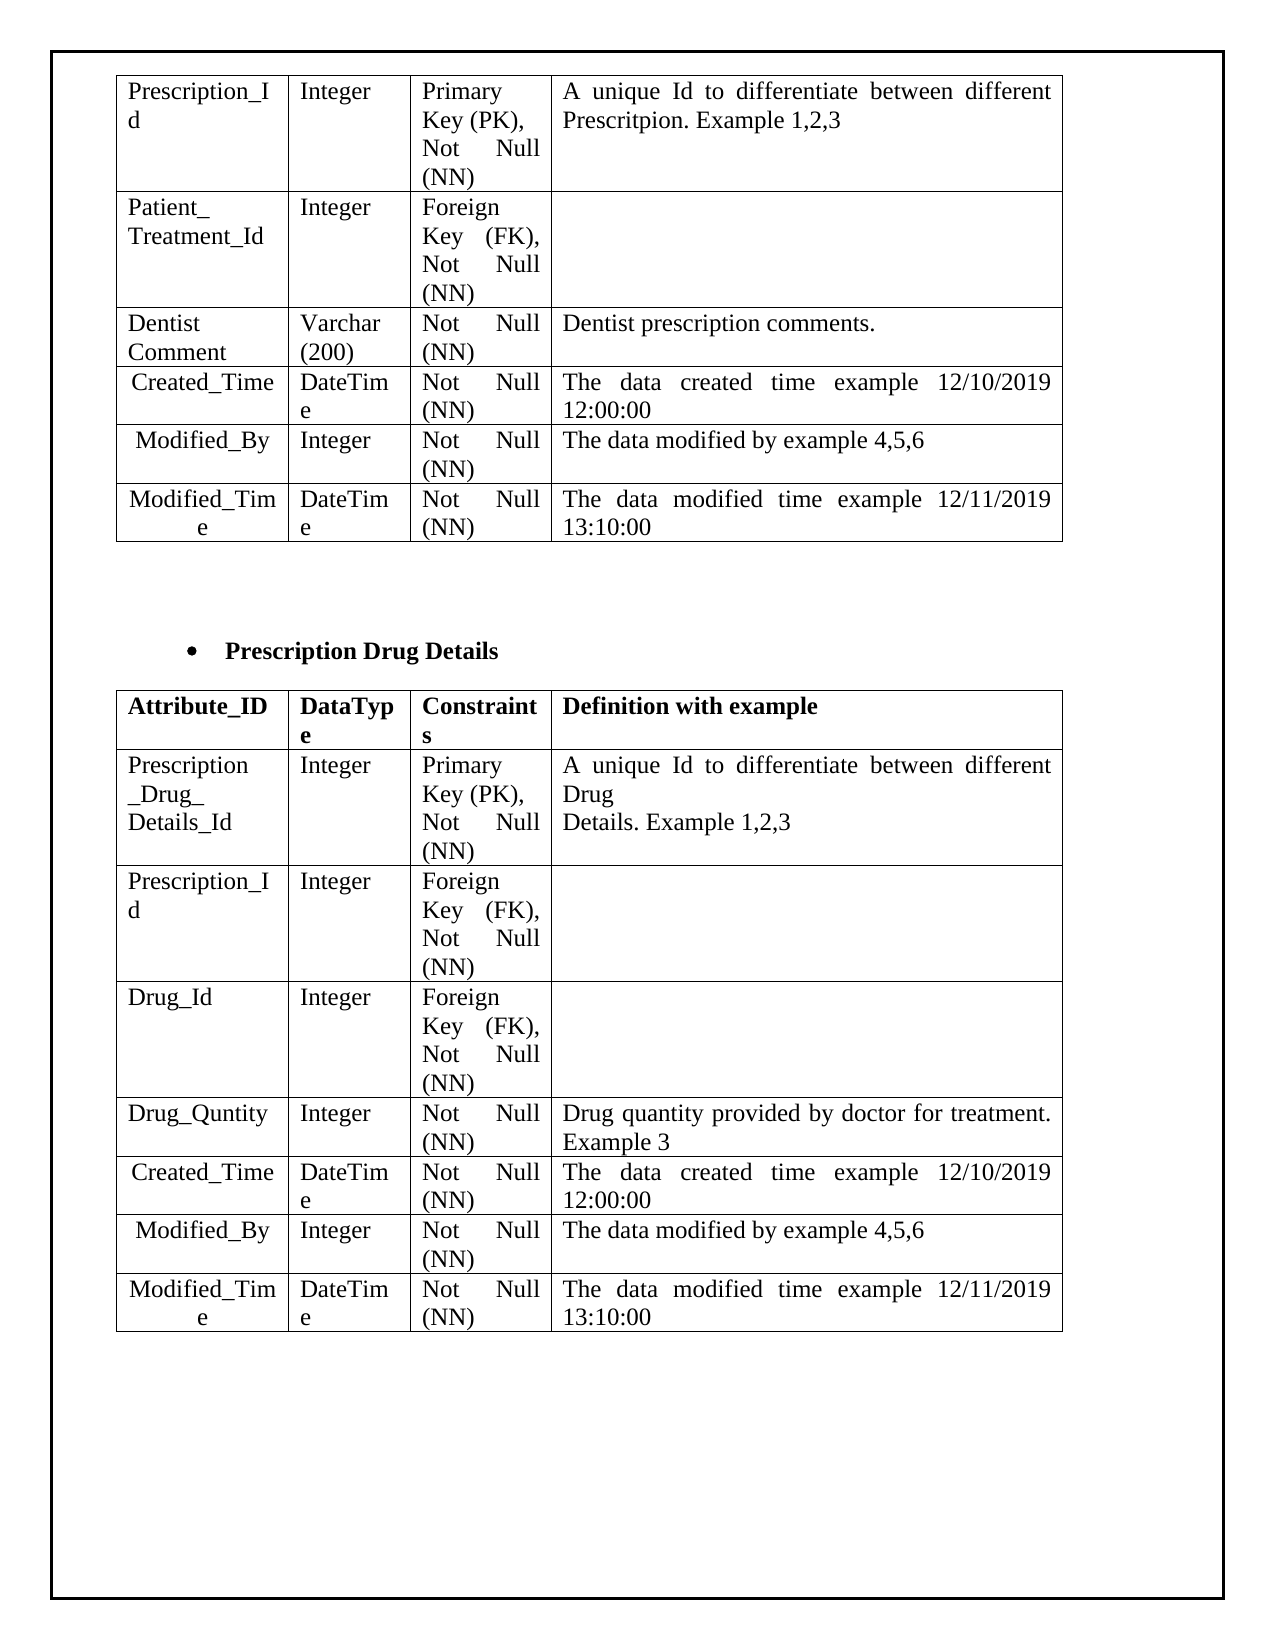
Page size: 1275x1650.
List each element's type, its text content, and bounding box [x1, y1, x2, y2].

table_header Definition with example [552, 691, 1062, 749]
table_cell Prescription _Drug_ Details_Id [117, 750, 288, 865]
table_cell A unique Id to differentiate between different Prescritpion. Example 1,2,3 [552, 76, 1062, 191]
table_cell The data modified time example 12/11/2019 13:10:00 [552, 484, 1062, 541]
table_cell Modified_By [117, 1215, 288, 1273]
table_cell Integer [289, 76, 410, 191]
table_cell The data created time example 12/10/2019 12:00:00 [552, 1157, 1062, 1214]
table_header Constraints [411, 691, 551, 749]
table_cell Patient_ Treatment_Id [117, 192, 288, 307]
table_cell The data modified by example 4,5,6 [552, 1215, 1062, 1273]
table_cell Integer [289, 750, 410, 865]
table_cell Not Null (NN) [411, 1215, 551, 1273]
table_cell Integer [289, 1215, 410, 1273]
table_cell Primary Key (PK), Not Null (NN) [411, 750, 551, 865]
list Prescription Drug Details [187, 636, 1200, 665]
table_cell Dentist Comment [117, 308, 288, 366]
table_cell Foreign Key (FK), Not Null (NN) [411, 982, 551, 1097]
table_cell DateTime [289, 367, 410, 424]
table_cell [552, 192, 1062, 307]
table_cell Drug quantity provided by doctor for treatment. Example 3 [552, 1098, 1062, 1156]
table_cell Integer [289, 982, 410, 1097]
table_cell Prescription_Id [117, 866, 288, 981]
table_cell Not Null (NN) [411, 484, 551, 541]
table_cell DateTime [289, 1157, 410, 1214]
table_cell Not Null (NN) [411, 367, 551, 424]
table_cell DateTime [289, 484, 410, 541]
table_cell Primary Key (PK), Not Null (NN) [411, 76, 551, 191]
table_cell Created_Time [117, 1157, 288, 1214]
table_cell Not Null (NN) [411, 1274, 551, 1331]
table_cell DateTime [289, 1274, 410, 1331]
table_cell The data modified by example 4,5,6 [552, 425, 1062, 483]
table_cell Created_Time [117, 367, 288, 424]
table_cell Not Null (NN) [411, 425, 551, 483]
table_cell Integer [289, 425, 410, 483]
table_cell Modified_Time [117, 1274, 288, 1331]
table_cell Not Null (NN) [411, 1157, 551, 1214]
table_header DataType [289, 691, 410, 749]
table_cell Integer [289, 1098, 410, 1156]
table_cell Dentist prescription comments. [552, 308, 1062, 366]
table_cell Drug_Id [117, 982, 288, 1097]
table_cell Modified_Time [117, 484, 288, 541]
table_cell The data modified time example 12/11/2019 13:10:00 [552, 1274, 1062, 1331]
table_cell Not Null (NN) [411, 308, 551, 366]
table_cell Not Null (NN) [411, 1098, 551, 1156]
table_cell A unique Id to differentiate between different Drug Details. Example 1,2,3 [552, 750, 1062, 865]
table_cell Integer [289, 866, 410, 981]
table_cell Varchar (200) [289, 308, 410, 366]
table_cell Foreign Key (FK), Not Null (NN) [411, 866, 551, 981]
table_cell Integer [289, 192, 410, 307]
table_cell Prescription_Id [117, 76, 288, 191]
table_cell [552, 982, 1062, 1097]
table_cell Drug_Quntity [117, 1098, 288, 1156]
table_cell The data created time example 12/10/2019 12:00:00 [552, 367, 1062, 424]
table_header Attribute_ID [117, 691, 288, 749]
table_cell [552, 866, 1062, 981]
table_cell Foreign Key (FK), Not Null (NN) [411, 192, 551, 307]
table_cell Modified_By [117, 425, 288, 483]
